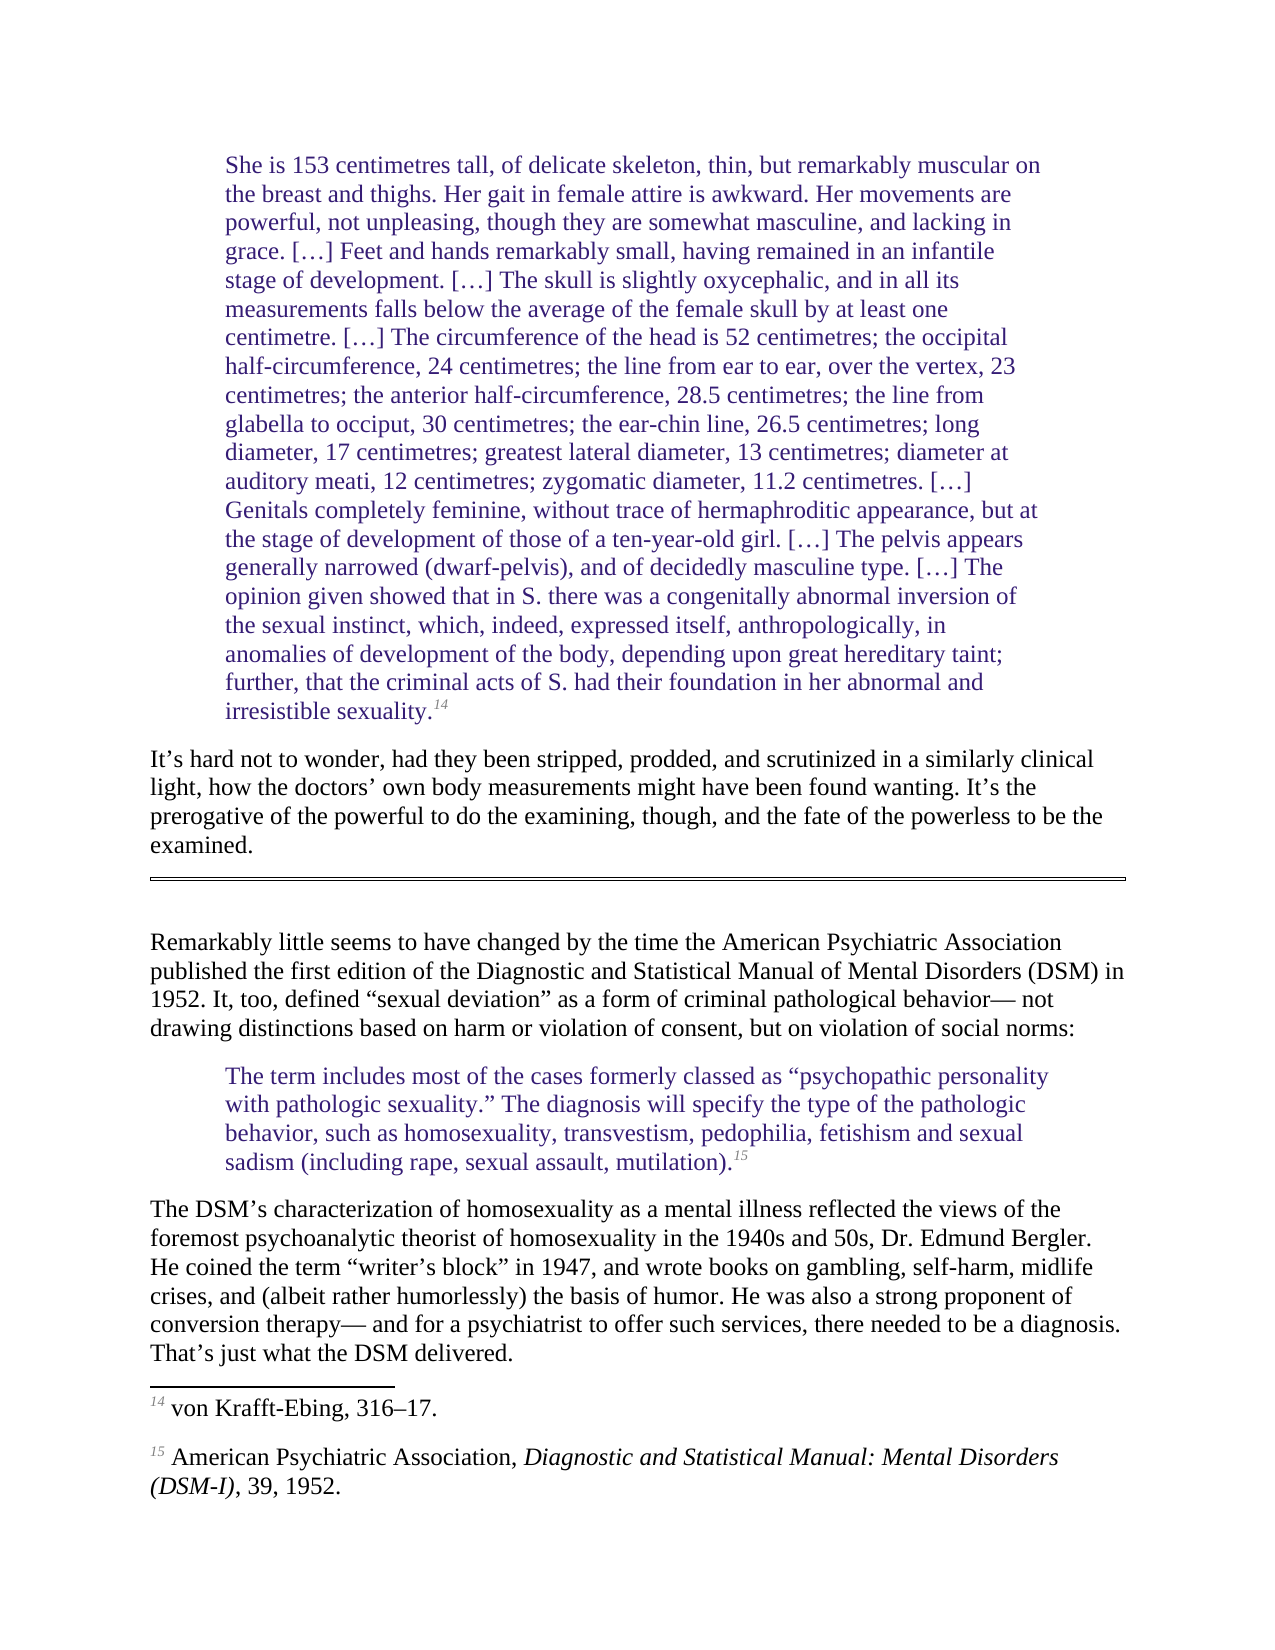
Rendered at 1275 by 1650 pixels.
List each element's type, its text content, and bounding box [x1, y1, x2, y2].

text The DSM’s characterization of homosexuality as a mental illness reflected the views of the foremost psychoanalytic theorist of homosexuality in the 1940s and 50s, Dr. Edmund Bergler. He coined the term “writer’s block” in 1947, and wrote books on gambling, self-harm, midlife crises, and (albeit rather humorlessly) the basis of humor. He was also a strong proponent of conversion therapy— and for a psychiatrist to offer such services, there needed to be a diagnosis. That’s just what the DSM delivered. [150, 1194, 1125, 1367]
text The term includes most of the cases formerly classed as “psychopathic personality with pathologic sexuality.” The diagnosis will specify the type of the pathologic behavior, such as homosexuality, transvestism, pedophilia, fetishism and sexual sadism (including rape, sexual assault, mutilation). [225, 1061, 1050, 1176]
text Remarkably little seems to have changed by the time the American Psychiatric Association published the first edition of the Diagnostic and Statistical Manual of Mental Disorders (DSM) in 1952. It, too, defined “sexual deviation” as a form of criminal pathological behavior— not drawing distinctions based on harm or violation of consent, but on violation of social norms: [150, 927, 1125, 1042]
text It’s hard not to wonder, had they been stripped, prodded, and scrutinized in a similarly clinical light, how the doctors’ own body measurements might have been found wanting. It’s the prerogative of the powerful to do the examining, though, and the fate of the powerless to be the examined. [150, 744, 1125, 859]
